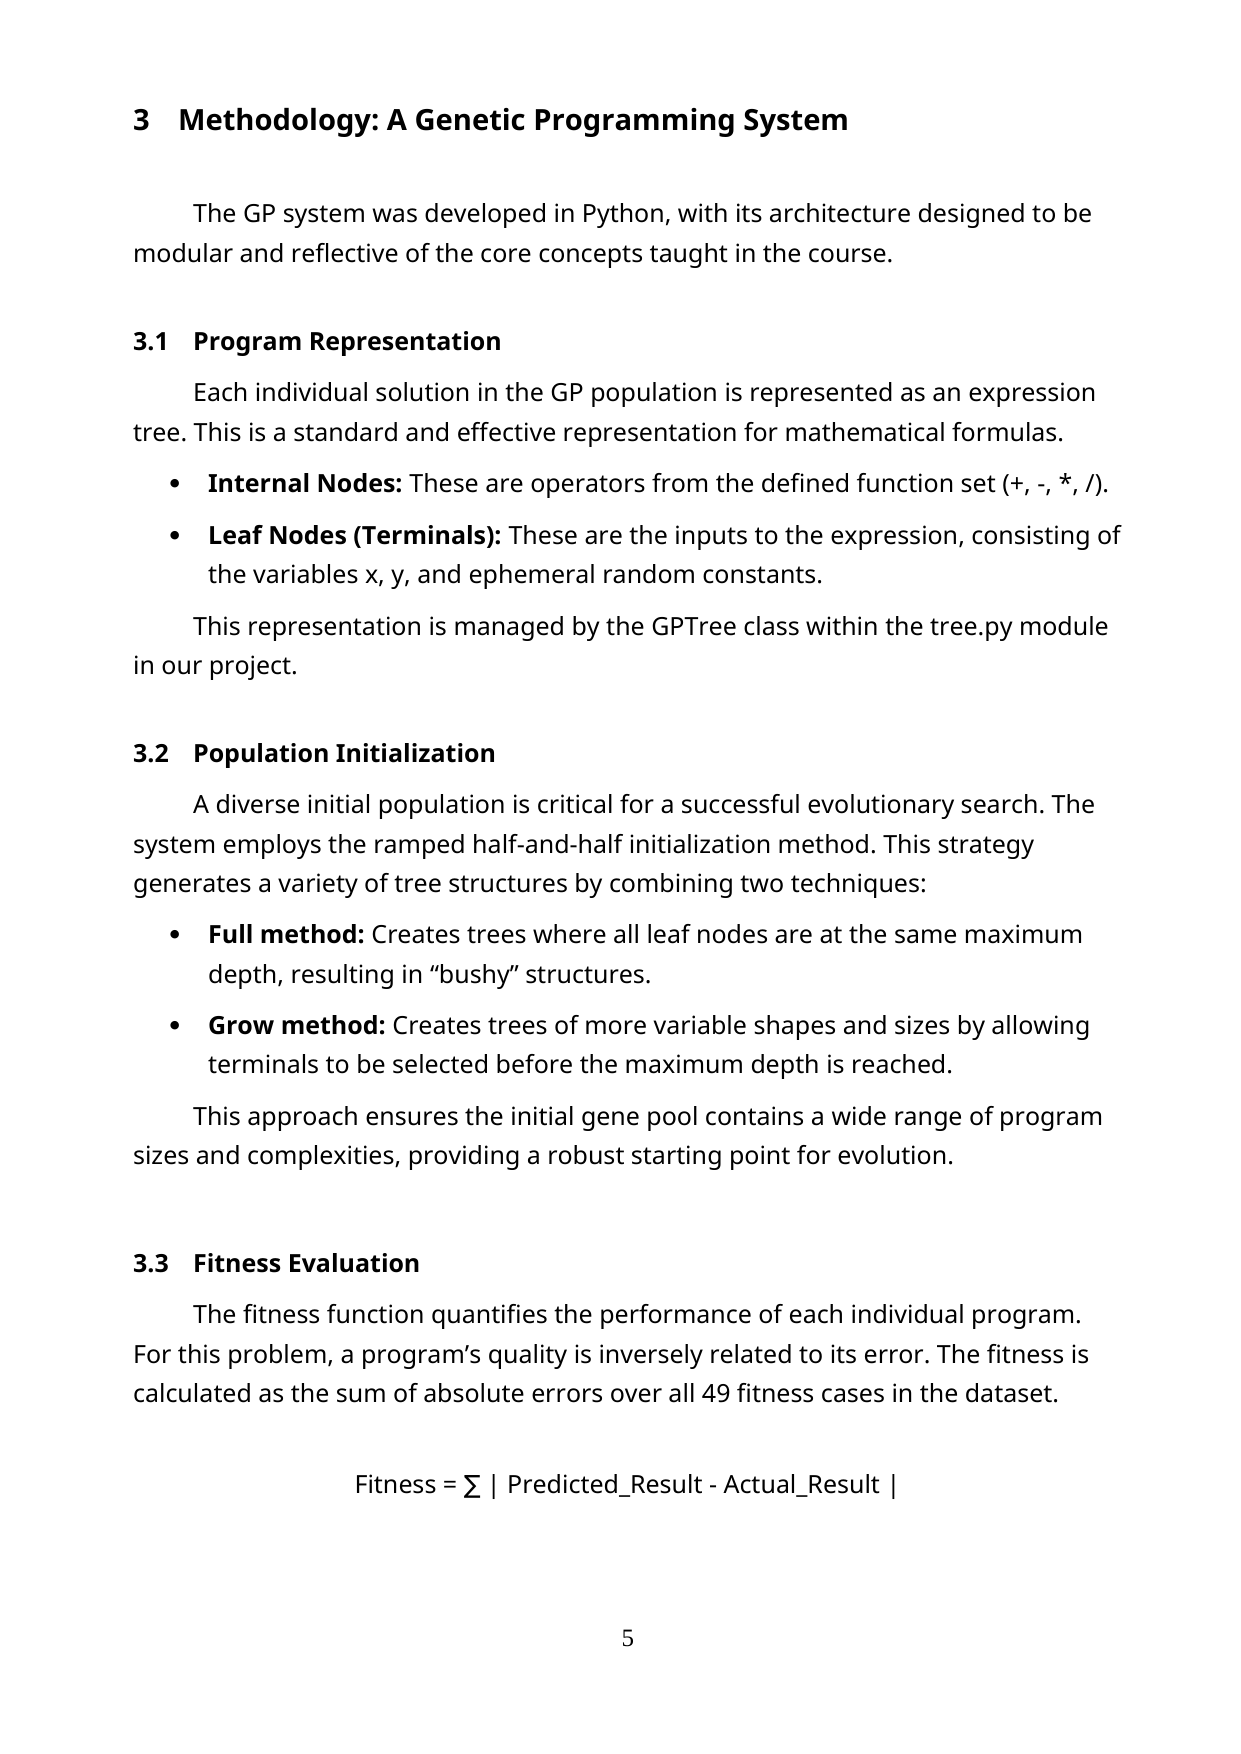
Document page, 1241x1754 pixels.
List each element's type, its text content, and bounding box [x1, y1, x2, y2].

text This approach ensures the initial gene pool contains a wide range of program sizes and complexities, providing a robust starting point for evolution. [133, 1099, 1122, 1172]
list Internal Nodes: These are operators from the defined function set (+, -, *, /). [170, 466, 1122, 500]
list Full method: Creates trees where all leaf nodes are at the same maximum depth, resulting in “bushy” structures. [170, 917, 1122, 990]
list Leaf Nodes (Terminals): These are the inputs to the expression, consisting of the variables x, y, and ephemeral random constants. [170, 517, 1122, 591]
text A diverse initial population is critical for a successful evolutionary search. The system employs the ramped half-and-half initialization method. This strategy generates a variety of tree structures by combining two techniques: [133, 787, 1122, 899]
subtitle Program Representation [133, 323, 1122, 357]
text The fitness function quantifies the performance of each individual program. For this problem, a program’s quality is inversely related to its error. The fitness is calculated as the sum of absolute errors over all 49 fitness cases in the dataset. [133, 1297, 1122, 1409]
text Each individual solution in the GP population is represented as an expression tree. This is a standard and effective representation for mathematical formulas. [133, 375, 1122, 448]
list Grow method: Creates trees of more variable shapes and sizes by allowing terminals to be selected before the maximum depth is reached. [170, 1008, 1122, 1081]
text This representation is managed by the GPTree class within the tree.py module in our project. [133, 608, 1122, 714]
text The GP system was developed in Python, with its architecture designed to be modular and reflective of the core concepts taught in the course. [133, 196, 1122, 302]
subtitle Methodology: A Genetic Programming System [133, 99, 1122, 138]
subtitle Population Initialization [133, 736, 1122, 769]
text Fitness = ∑ | Predicted_Result - Actual_Result | [133, 1427, 1122, 1533]
subtitle Fitness Evaluation [133, 1246, 1122, 1279]
